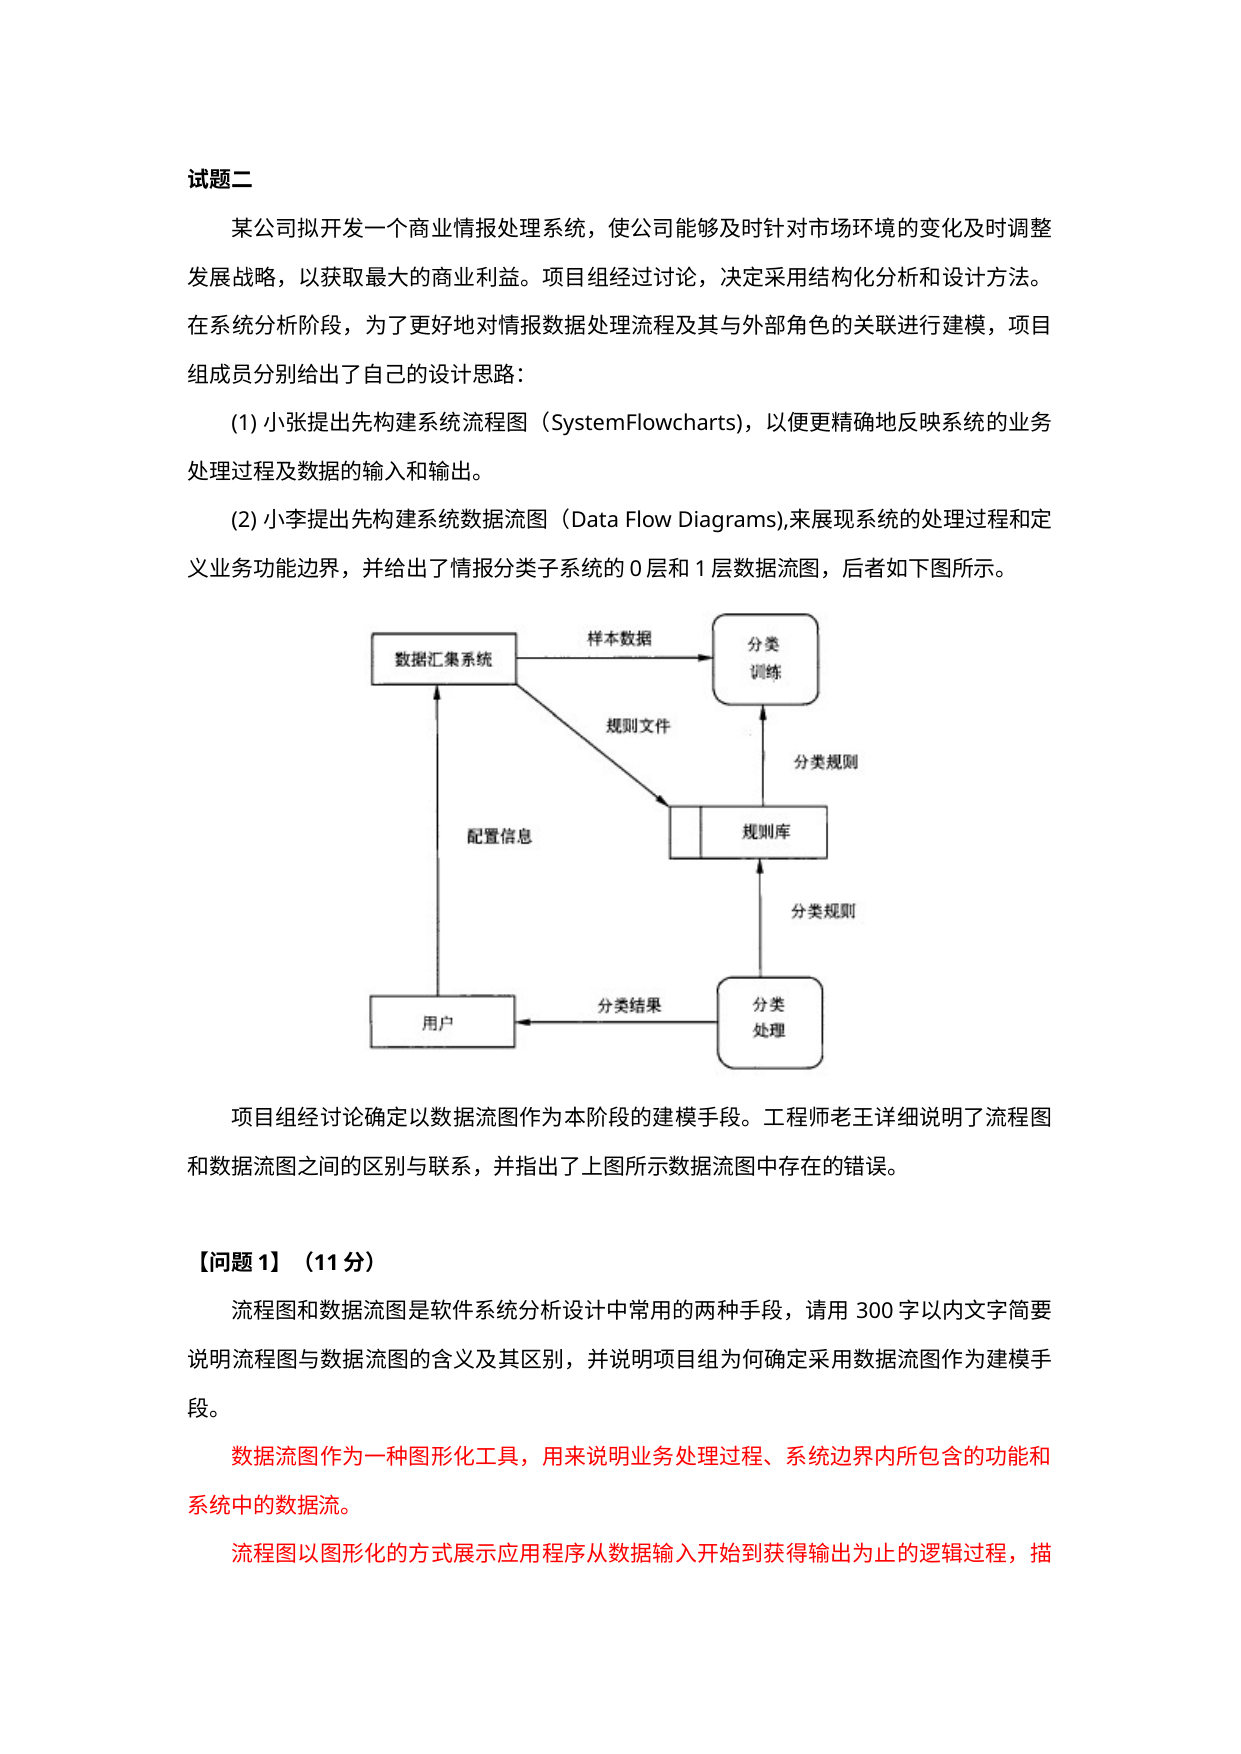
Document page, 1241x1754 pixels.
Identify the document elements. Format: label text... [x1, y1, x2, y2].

text 某公司拟开发一个商业情报处理系统，使公司能够及时针对市场环境的变化及时调整发展战略，以获取最大的商业利益。项目组经过讨论，决定采用结构化分析和设计方法。在系统分析阶段，为了更好地对情报数据处理流程及其与外部角色的关联进行建模，项目组成员分别给出了自己的设计思路： [187, 210, 1053, 389]
text (2) 小李提出先构建系统数据流图（Data Flow Diagrams),来展现系统的处理过程和定义业务功能边界，并给出了情报分类子系统的0层和1层数据流图，后者如下图所示。 [187, 502, 1053, 583]
text 项目组经讨论确定以数据流图作为本阶段的建模手段。工程师老王详细说明了流程图和数据流图之间的区别与联系，并指出了上图所示数据流图中存在的错误。 [187, 1100, 1053, 1181]
text (1) 小张提出先构建系统流程图（SystemFlowcharts)，以便更精确地反映系统的业务处理过程及数据的输入和输出。 [187, 405, 1053, 486]
text 数据流图作为一种图形化工具，用来说明业务处理过程、系统边界内所包含的功能和系统中的数据流。 [187, 1438, 1053, 1520]
picture [354, 599, 886, 1084]
text 【问题1】（11分） [187, 1244, 1053, 1277]
text 流程图和数据流图是软件系统分析设计中常用的两种手段，请用300字以内文字简要说明流程图与数据流图的含义及其区别，并说明项目组为何确定采用数据流图作为建模手段。 [187, 1293, 1053, 1423]
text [187, 1536, 1053, 1568]
text 试题二 [187, 162, 1053, 194]
